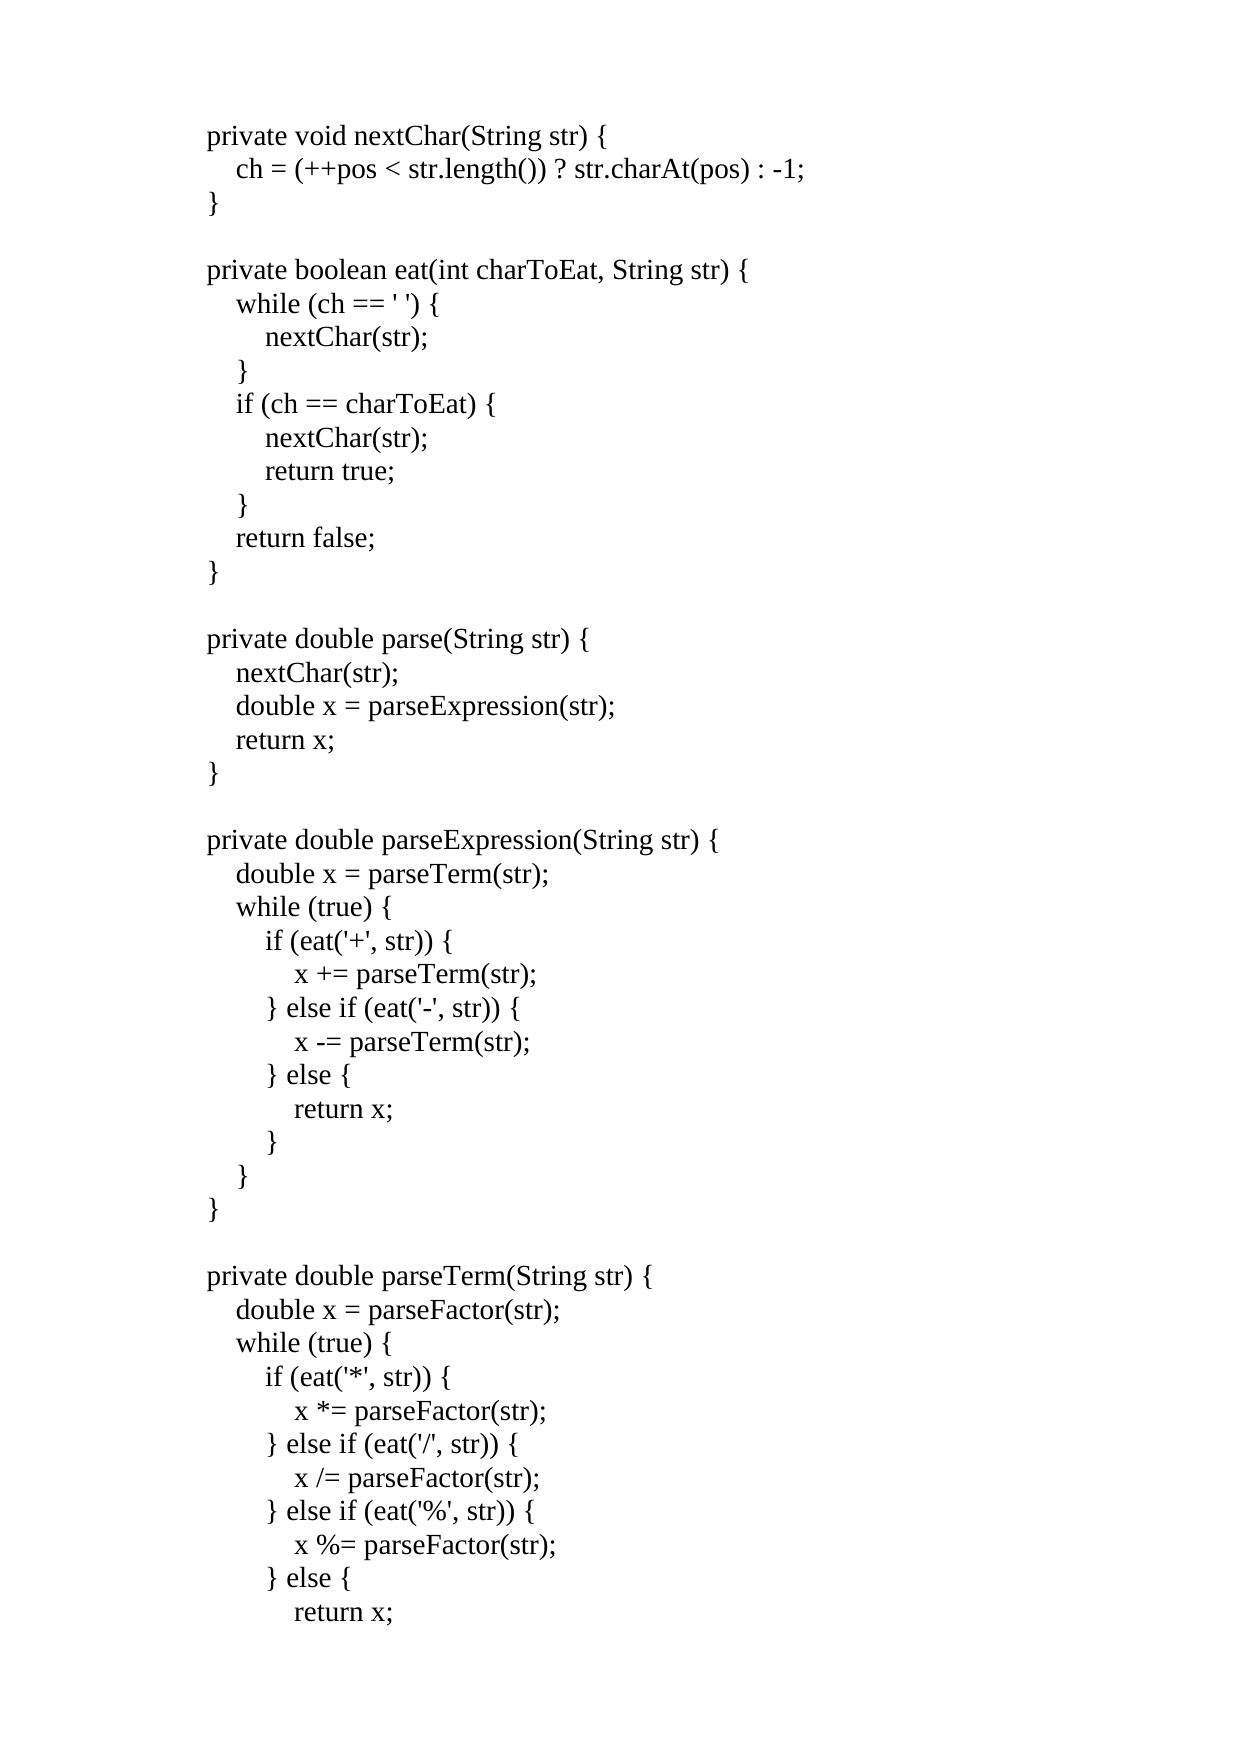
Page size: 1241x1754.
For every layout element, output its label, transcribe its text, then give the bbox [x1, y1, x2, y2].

text } else { [177, 1057, 1152, 1091]
text } else if (eat('-', str)) { [177, 990, 1152, 1024]
text nextChar(str); [177, 420, 1152, 453]
text } [177, 353, 1152, 386]
text } [177, 185, 1152, 219]
text } [177, 1191, 1152, 1225]
text ch = (++pos < str.length()) ? str.charAt(pos) : -1; [177, 152, 1152, 185]
text return x; [177, 1594, 1152, 1627]
text } else if (eat('%', str)) { [177, 1493, 1152, 1527]
text } [177, 487, 1152, 521]
text return x; [177, 1091, 1152, 1124]
text x *= parseFactor(str); [177, 1393, 1152, 1426]
text } else if (eat('/', str)) { [177, 1426, 1152, 1460]
text return true; [177, 453, 1152, 487]
text return x; [177, 722, 1152, 755]
text double x = parseExpression(str); [177, 688, 1152, 722]
text x /= parseFactor(str); [177, 1460, 1152, 1493]
text while (true) { [177, 889, 1152, 923]
text } [177, 554, 1152, 588]
text private boolean eat(int charToEat, String str) { [177, 252, 1152, 286]
text while (ch == ' ') { [177, 286, 1152, 319]
text nextChar(str); [177, 319, 1152, 353]
text } [177, 755, 1152, 789]
text if (eat('*', str)) { [177, 1359, 1152, 1393]
text private double parseTerm(String str) { [177, 1258, 1152, 1292]
text if (ch == charToEat) { [177, 386, 1152, 420]
text if (eat('+', str)) { [177, 923, 1152, 957]
text } [177, 1158, 1152, 1191]
text } [177, 1124, 1152, 1158]
text } else { [177, 1560, 1152, 1594]
text x += parseTerm(str); [177, 957, 1152, 990]
text private double parse(String str) { [177, 621, 1152, 655]
text while (true) { [177, 1326, 1152, 1359]
text private void nextChar(String str) { [177, 118, 1152, 152]
text x -= parseTerm(str); [177, 1024, 1152, 1057]
text return false; [177, 521, 1152, 554]
text nextChar(str); [177, 655, 1152, 688]
text private double parseExpression(String str) { [177, 822, 1152, 856]
text x %= parseFactor(str); [177, 1527, 1152, 1560]
text double x = parseFactor(str); [177, 1292, 1152, 1326]
text double x = parseTerm(str); [177, 856, 1152, 889]
